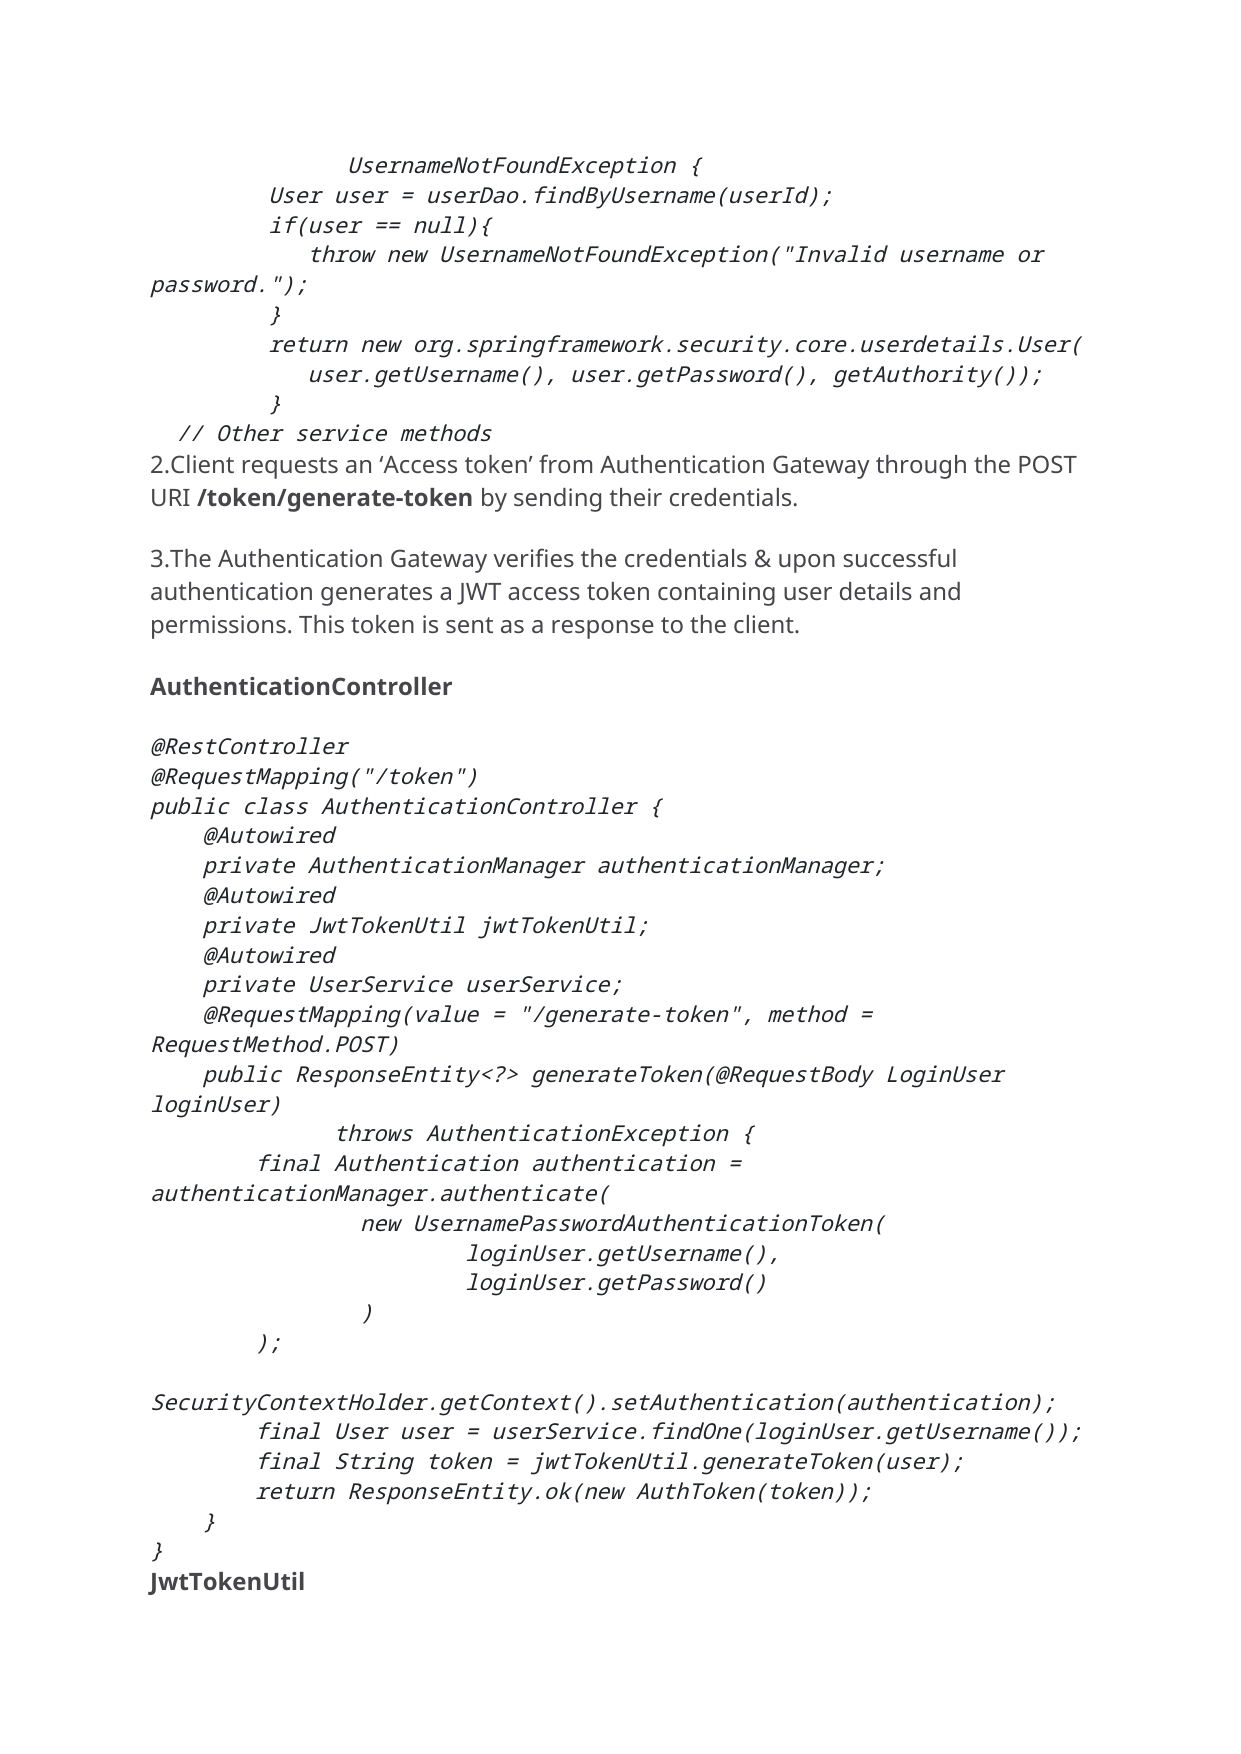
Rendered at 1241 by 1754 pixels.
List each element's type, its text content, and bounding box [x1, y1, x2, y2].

text JwtTokenUtil [150, 1565, 1090, 1598]
text @RequestMapping(value = "/generate-token", method = RequestMethod.POST) [150, 999, 1090, 1059]
text loginUser.getUsername(), [150, 1237, 1090, 1267]
text } [150, 1506, 1090, 1535]
text } [150, 388, 1090, 418]
text 2.Client requests an ‘Access token’ from Authentication Gateway through the POST URI /token/generate-token by sending their credentials. [150, 448, 1090, 513]
text } [150, 299, 1090, 329]
text final String token = jwtTokenUtil.generateToken(user); [150, 1446, 1090, 1476]
text ); [150, 1327, 1090, 1357]
text // Other service methods [150, 418, 1090, 448]
text 3.The Authentication Gateway verifies the credentials & upon successful authentication generates a JWT access token containing user details and permissions. This token is sent as a response to the client. [150, 542, 1090, 640]
text } [150, 1535, 1090, 1565]
text @RestController [150, 731, 1090, 761]
text if(user == null){ [150, 209, 1090, 239]
text new UsernamePasswordAuthenticationToken( [150, 1208, 1090, 1237]
text throw new UsernameNotFoundException("Invalid username or password."); [150, 239, 1090, 299]
text @RequestMapping("/token") [150, 761, 1090, 791]
text final Authentication authentication = authenticationManager.authenticate( [150, 1148, 1090, 1208]
text return ResponseEntity.ok(new AuthToken(token)); [150, 1476, 1090, 1506]
text AuthenticationController [150, 669, 1090, 702]
text public class AuthenticationController { [150, 791, 1090, 820]
text @Autowired [150, 939, 1090, 969]
text SecurityContextHolder.getContext().setAuthentication(authentication); [150, 1357, 1090, 1416]
text ) [150, 1297, 1090, 1327]
text throws AuthenticationException { [150, 1118, 1090, 1148]
text loginUser.getPassword() [150, 1267, 1090, 1297]
text return new org.springframework.security.core.userdetails.User( [150, 329, 1090, 358]
text @Autowired [150, 880, 1090, 910]
text private AuthenticationManager authenticationManager; [150, 850, 1090, 880]
text public ResponseEntity<?> generateToken(@RequestBody LoginUser loginUser) [150, 1059, 1090, 1118]
text private JwtTokenUtil jwtTokenUtil; [150, 910, 1090, 939]
text UsernameNotFoundException { [150, 150, 1090, 180]
text User user = userDao.findByUsername(userId); [150, 180, 1090, 209]
text private UserService userService; [150, 969, 1090, 999]
text user.getUsername(), user.getPassword(), getAuthority()); [150, 358, 1090, 388]
text final User user = userService.findOne(loginUser.getUsername()); [150, 1416, 1090, 1446]
text @Autowired [150, 820, 1090, 850]
